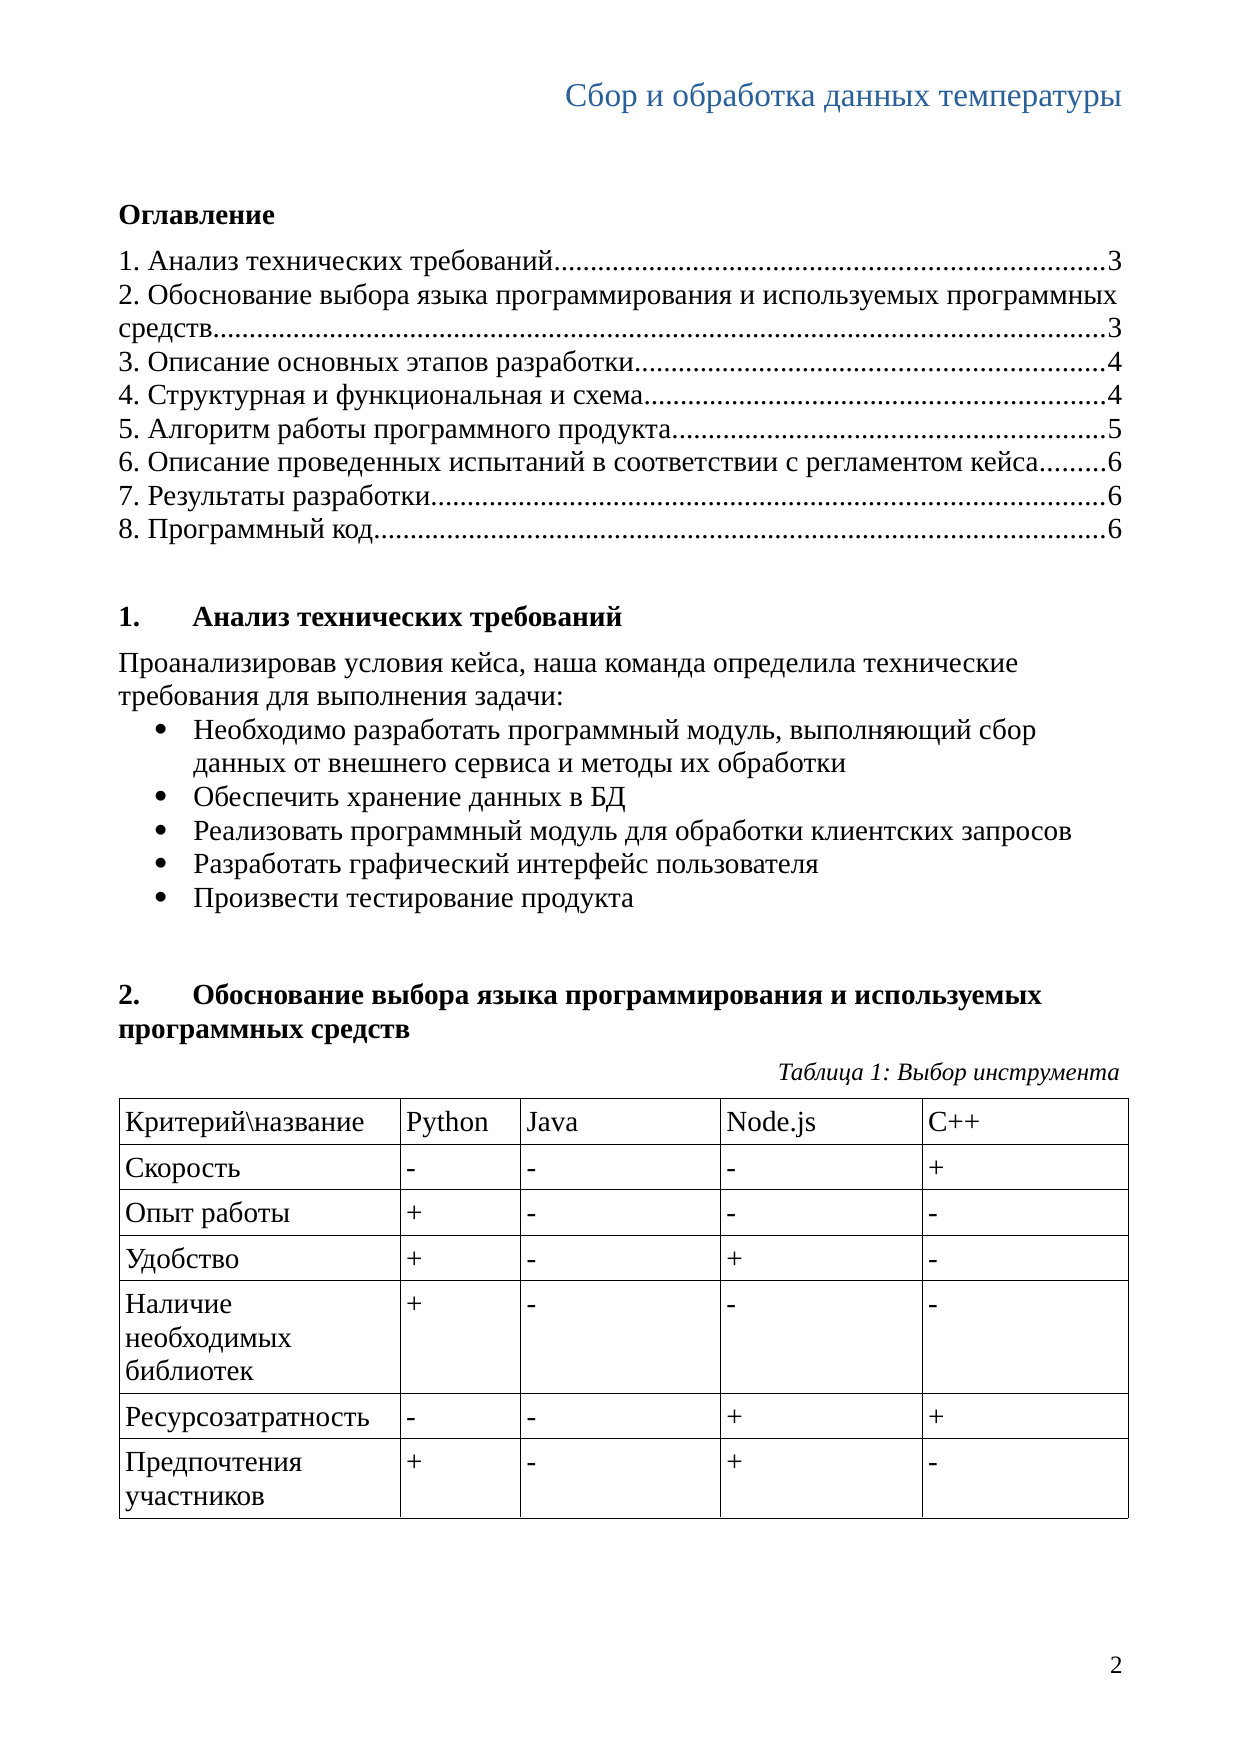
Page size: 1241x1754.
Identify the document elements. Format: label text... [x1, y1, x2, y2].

table_cell - [923, 1439, 1128, 1517]
table_header C++ [923, 1099, 1128, 1144]
table_cell + [401, 1190, 520, 1235]
table_cell Предпочтения участников [120, 1439, 400, 1517]
table_cell - [721, 1190, 922, 1235]
table_cell + [923, 1145, 1128, 1189]
table_header Критерий\название [120, 1099, 400, 1144]
table_cell - [521, 1190, 720, 1235]
table_cell + [721, 1394, 922, 1438]
table_cell Наличие необходимых библиотек [120, 1281, 400, 1393]
subtitle Анализ технических требований [118, 599, 1122, 632]
list Реализовать программный модуль для обработки клиентских запросов [156, 813, 1122, 846]
table_cell + [721, 1236, 922, 1280]
table_cell - [923, 1236, 1128, 1280]
list Необходимо разработать программный модуль, выполняющий сбор данных от внешнего сервиса и методы их обработки [156, 712, 1122, 779]
table_cell Ресурсозатратность [120, 1394, 400, 1438]
table_cell - [401, 1145, 520, 1189]
table_cell - [401, 1394, 520, 1438]
list Разработать графический интерфейс пользователя [156, 846, 1122, 880]
table_cell - [521, 1236, 720, 1280]
table_cell Скорость [120, 1145, 400, 1189]
table_cell + [401, 1236, 520, 1280]
table_header Python [401, 1099, 520, 1144]
subtitle Обоснование выбора языка программирования и используемых программных средств [118, 977, 1122, 1044]
list Обеспечить хранение данных в БД [156, 779, 1122, 813]
table_cell + [401, 1281, 520, 1393]
table_cell - [721, 1145, 922, 1189]
text Проанализировав условия кейса, наша команда определила технические требования для выполнения задачи: [118, 645, 1122, 712]
table_header Java [521, 1099, 720, 1144]
table_cell - [923, 1190, 1128, 1235]
text Таблица 1: Выбор инструмента [118, 1057, 1122, 1086]
table_cell Опыт работы [120, 1190, 400, 1235]
table_cell + [923, 1394, 1128, 1438]
table_cell Удобство [120, 1236, 400, 1280]
table_cell - [521, 1281, 720, 1393]
table_cell - [521, 1145, 720, 1189]
table_cell - [721, 1281, 922, 1393]
list Произвести тестирование продукта [156, 880, 1122, 914]
table_cell - [923, 1281, 1128, 1393]
table_header Node.js [721, 1099, 922, 1144]
table_cell - [521, 1439, 720, 1517]
table_cell + [401, 1439, 520, 1517]
table_cell + [721, 1439, 922, 1517]
table_cell - [521, 1394, 720, 1438]
